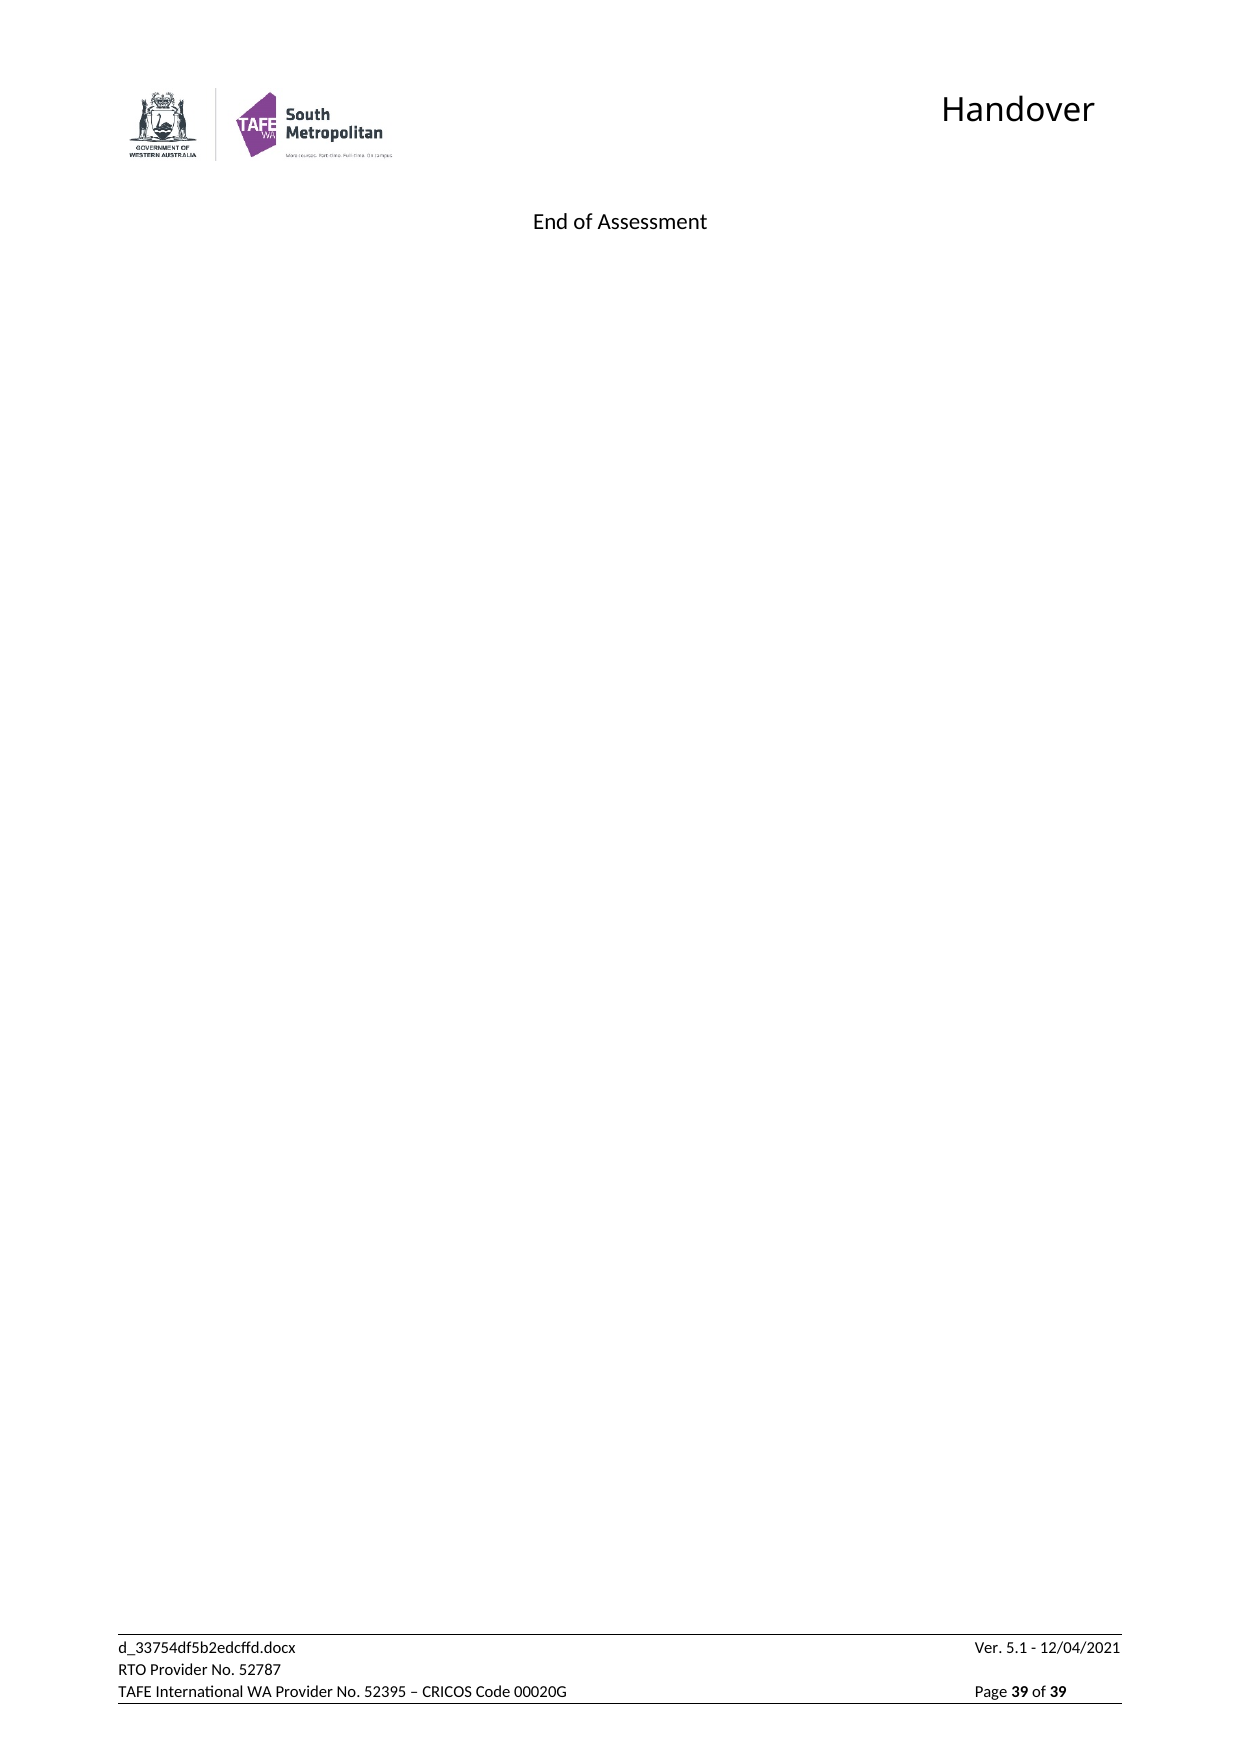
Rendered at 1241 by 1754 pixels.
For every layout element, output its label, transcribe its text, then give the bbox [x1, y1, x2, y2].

picture [129, 88, 393, 161]
text End of Assessment [118, 207, 1122, 235]
